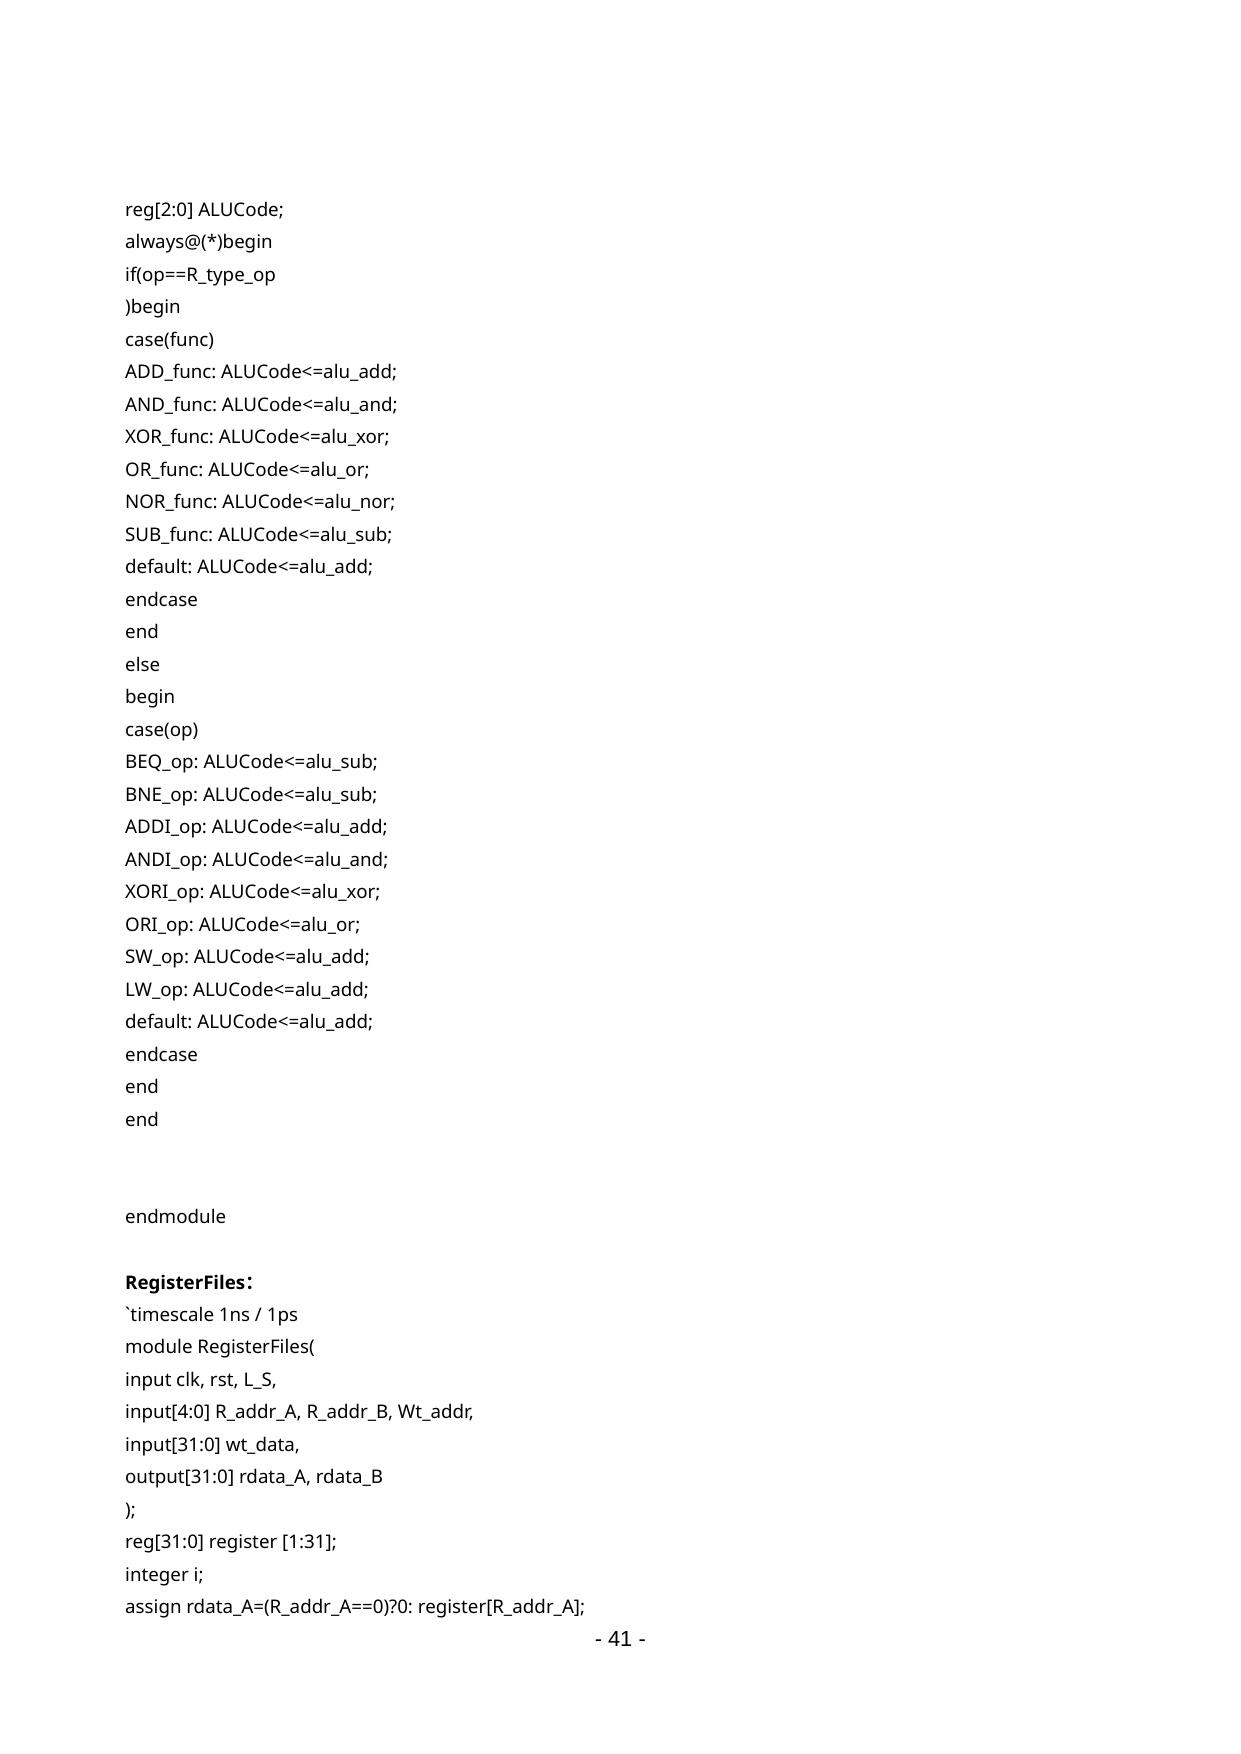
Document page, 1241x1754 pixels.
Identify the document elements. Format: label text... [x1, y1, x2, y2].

text module RegisterFiles( [125, 1330, 1115, 1363]
text integer i; [125, 1558, 1115, 1590]
text default: ALUCode<=alu_add; [125, 550, 1115, 583]
text BEQ_op: ALUCode<=alu_sub; [125, 745, 1115, 778]
text ANDI_op: ALUCode<=alu_and; [125, 843, 1115, 875]
text else [125, 648, 1115, 680]
text ADDI_op: ALUCode<=alu_add; [125, 810, 1115, 843]
text RegisterFiles： [125, 1265, 1115, 1298]
text case(op) [125, 713, 1115, 745]
text reg[31:0] register [1:31]; [125, 1525, 1115, 1558]
text if(op==R_type_op [125, 258, 1115, 290]
text input[4:0] R_addr_A, R_addr_B, Wt_addr, [125, 1395, 1115, 1428]
text endcase [125, 1038, 1115, 1070]
text XORI_op: ALUCode<=alu_xor; [125, 875, 1115, 908]
text assign rdata_A=(R_addr_A==0)?0: register[R_addr_A]; [125, 1590, 1115, 1623]
text LW_op: ALUCode<=alu_add; [125, 973, 1115, 1005]
text end [125, 1103, 1115, 1135]
text end [125, 615, 1115, 648]
text BNE_op: ALUCode<=alu_sub; [125, 778, 1115, 810]
text ); [125, 1493, 1115, 1525]
text ADD_func: ALUCode<=alu_add; [125, 355, 1115, 388]
text AND_func: ALUCode<=alu_and; [125, 388, 1115, 420]
text end [125, 1070, 1115, 1103]
text input clk, rst, L_S, [125, 1363, 1115, 1395]
text begin [125, 680, 1115, 713]
text endmodule [125, 1200, 1115, 1233]
text XOR_func: ALUCode<=alu_xor; [125, 420, 1115, 453]
text endcase [125, 583, 1115, 615]
text NOR_func: ALUCode<=alu_nor; [125, 485, 1115, 518]
text output[31:0] rdata_A, rdata_B [125, 1460, 1115, 1493]
text default: ALUCode<=alu_add; [125, 1005, 1115, 1038]
text reg[2:0] ALUCode; [125, 193, 1115, 225]
text )begin [125, 290, 1115, 323]
text ORI_op: ALUCode<=alu_or; [125, 908, 1115, 940]
text case(func) [125, 323, 1115, 355]
text OR_func: ALUCode<=alu_or; [125, 453, 1115, 485]
text always@(*)begin [125, 225, 1115, 258]
text input[31:0] wt_data, [125, 1428, 1115, 1460]
text SW_op: ALUCode<=alu_add; [125, 940, 1115, 973]
text `timescale 1ns / 1ps [125, 1298, 1115, 1330]
text SUB_func: ALUCode<=alu_sub; [125, 518, 1115, 550]
